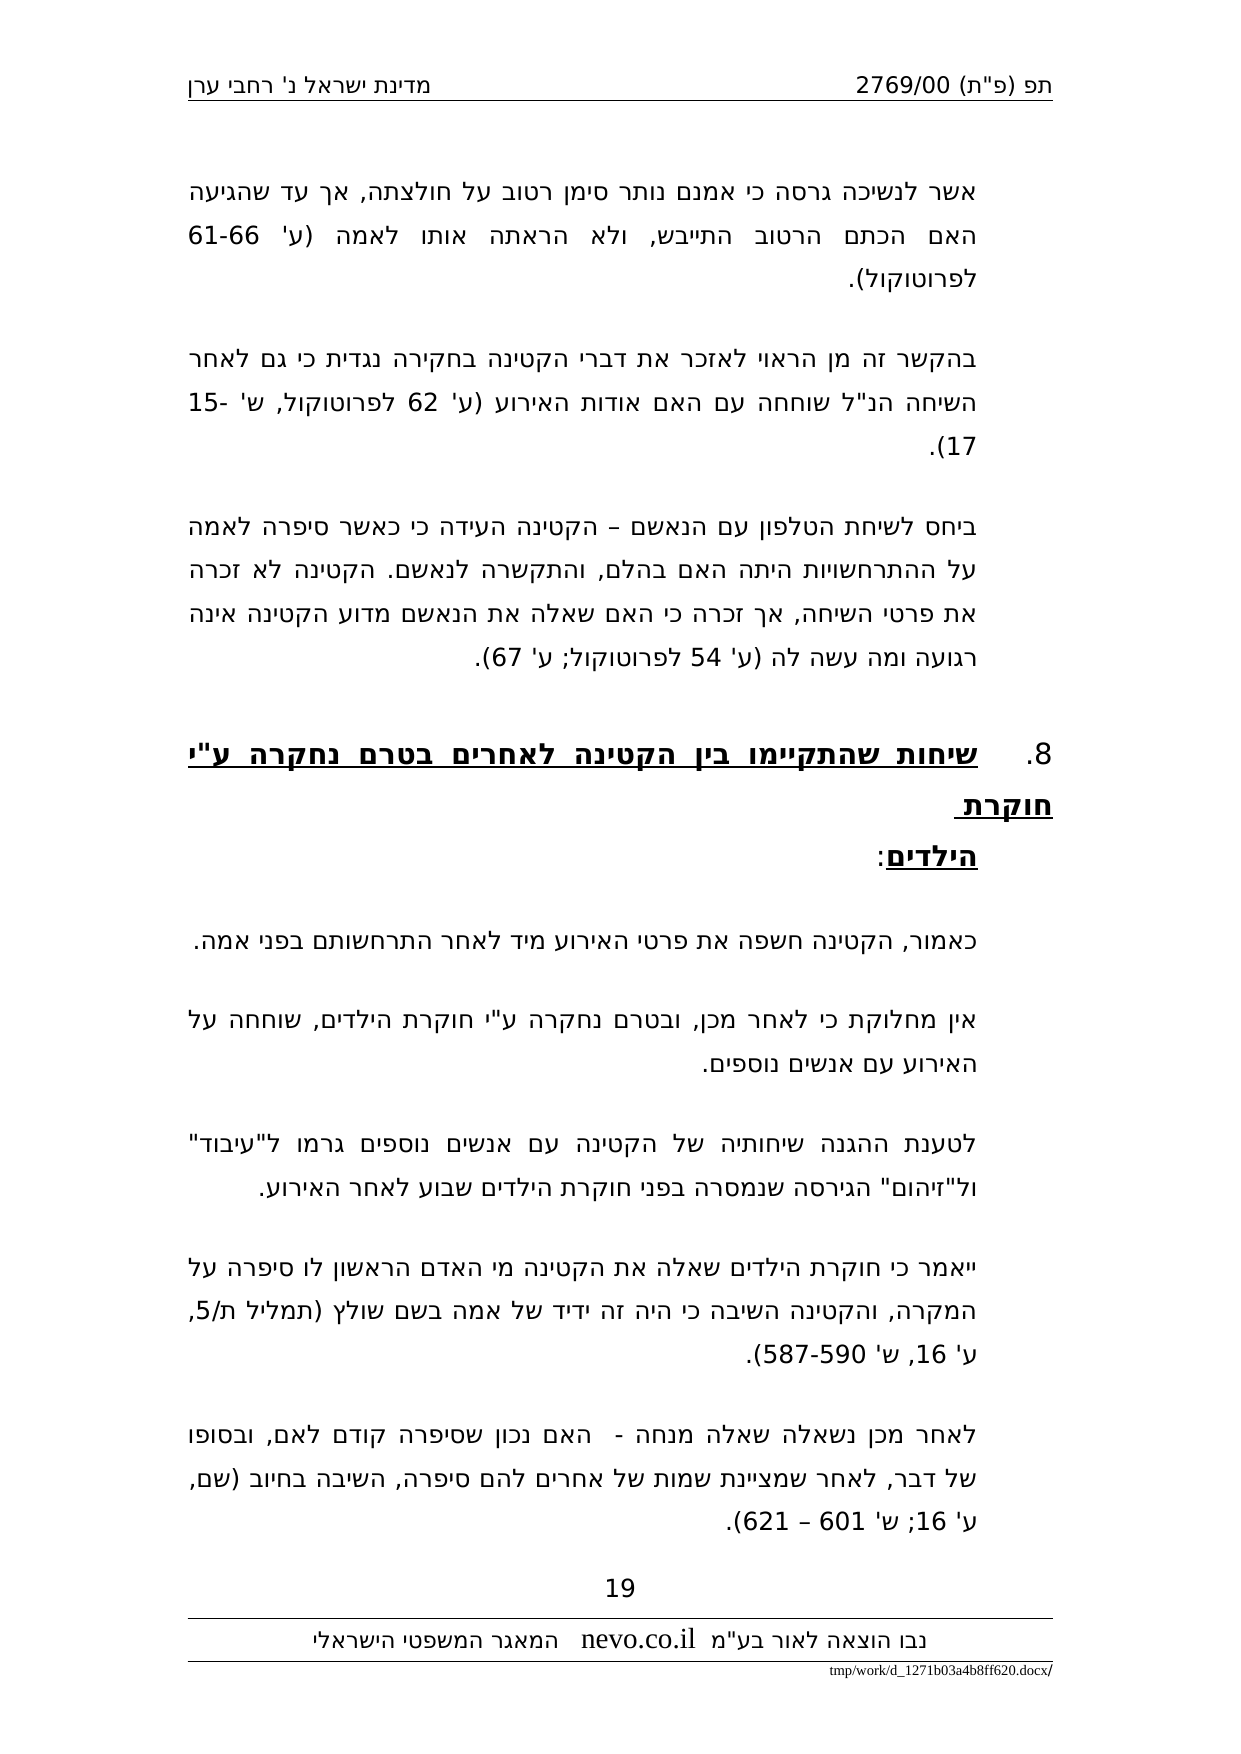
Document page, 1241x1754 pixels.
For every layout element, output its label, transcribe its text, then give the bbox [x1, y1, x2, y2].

text ייאמר כי חוקרת הילדים שאלה את הקטינה מי האדם הראשון לו סיפרה על המקרה, והקטינה השיבה כי היה זה ידיד של אמה בשם שולץ (תמליל ת/5, ע' 16, ש' 587-590). [187, 1253, 978, 1369]
text בהקשר זה מן הראוי לאזכר את דברי הקטינה בחקירה נגדית כי גם לאחר השיחה הנ"ל שוחחה עם האם אודות האירוע (ע' 62 לפרוטוקול, ש' 15-17). [187, 344, 978, 461]
text הילדים: [187, 839, 1053, 873]
text לטענת ההגנה שיחותיה של הקטינה עם אנשים נוספים גרמו ל"עיבוד" ול"זיהום" הגירסה שנמסרה בפני חוקרת הילדים שבוע לאחר האירוע. [187, 1129, 978, 1202]
text ביחס לשיחת הטלפון עם הנאשם – הקטינה העידה כי כאשר סיפרה לאמה על ההתרחשויות היתה האם בהלם, והתקשרה לנאשם. הקטינה לא זכרה את פרטי השיחה, אך זכרה כי האם שאלה את הנאשם מדוע הקטינה אינה רגועה ומה עשה לה (ע' 54 לפרוטוקול; ע' 67). [187, 512, 978, 672]
text לאחר מכן נשאלה שאלה מנחה - האם נכון שסיפרה קודם לאם, ובסופו של דבר, לאחר שמציינת שמות של אחרים להם סיפרה, השיבה בחיוב (שם, ע' 16; ש' 601 – 621). [187, 1420, 978, 1537]
text אשר לנשיכה גרסה כי אמנם נותר סימן רטוב על חולצתה, אך עד שהגיעה האם הכתם הרטוב התייבש, ולא הראתה אותו לאמה (ע' 61-66 לפרוטוקול). [187, 177, 978, 294]
text אין מחלוקת כי לאחר מכן, ובטרם נחקרה ע"י חוקרת הילדים, שוחחה על האירוע עם אנשים נוספים. [187, 1006, 978, 1079]
text 8. שיחות שהתקיימו בין הקטינה לאחרים בטרם נחקרה ע"י חוקרת [187, 737, 1053, 822]
text כאמור, הקטינה חשפה את פרטי האירוע מיד לאחר התרחשותם בפני אמה. [187, 926, 1053, 955]
